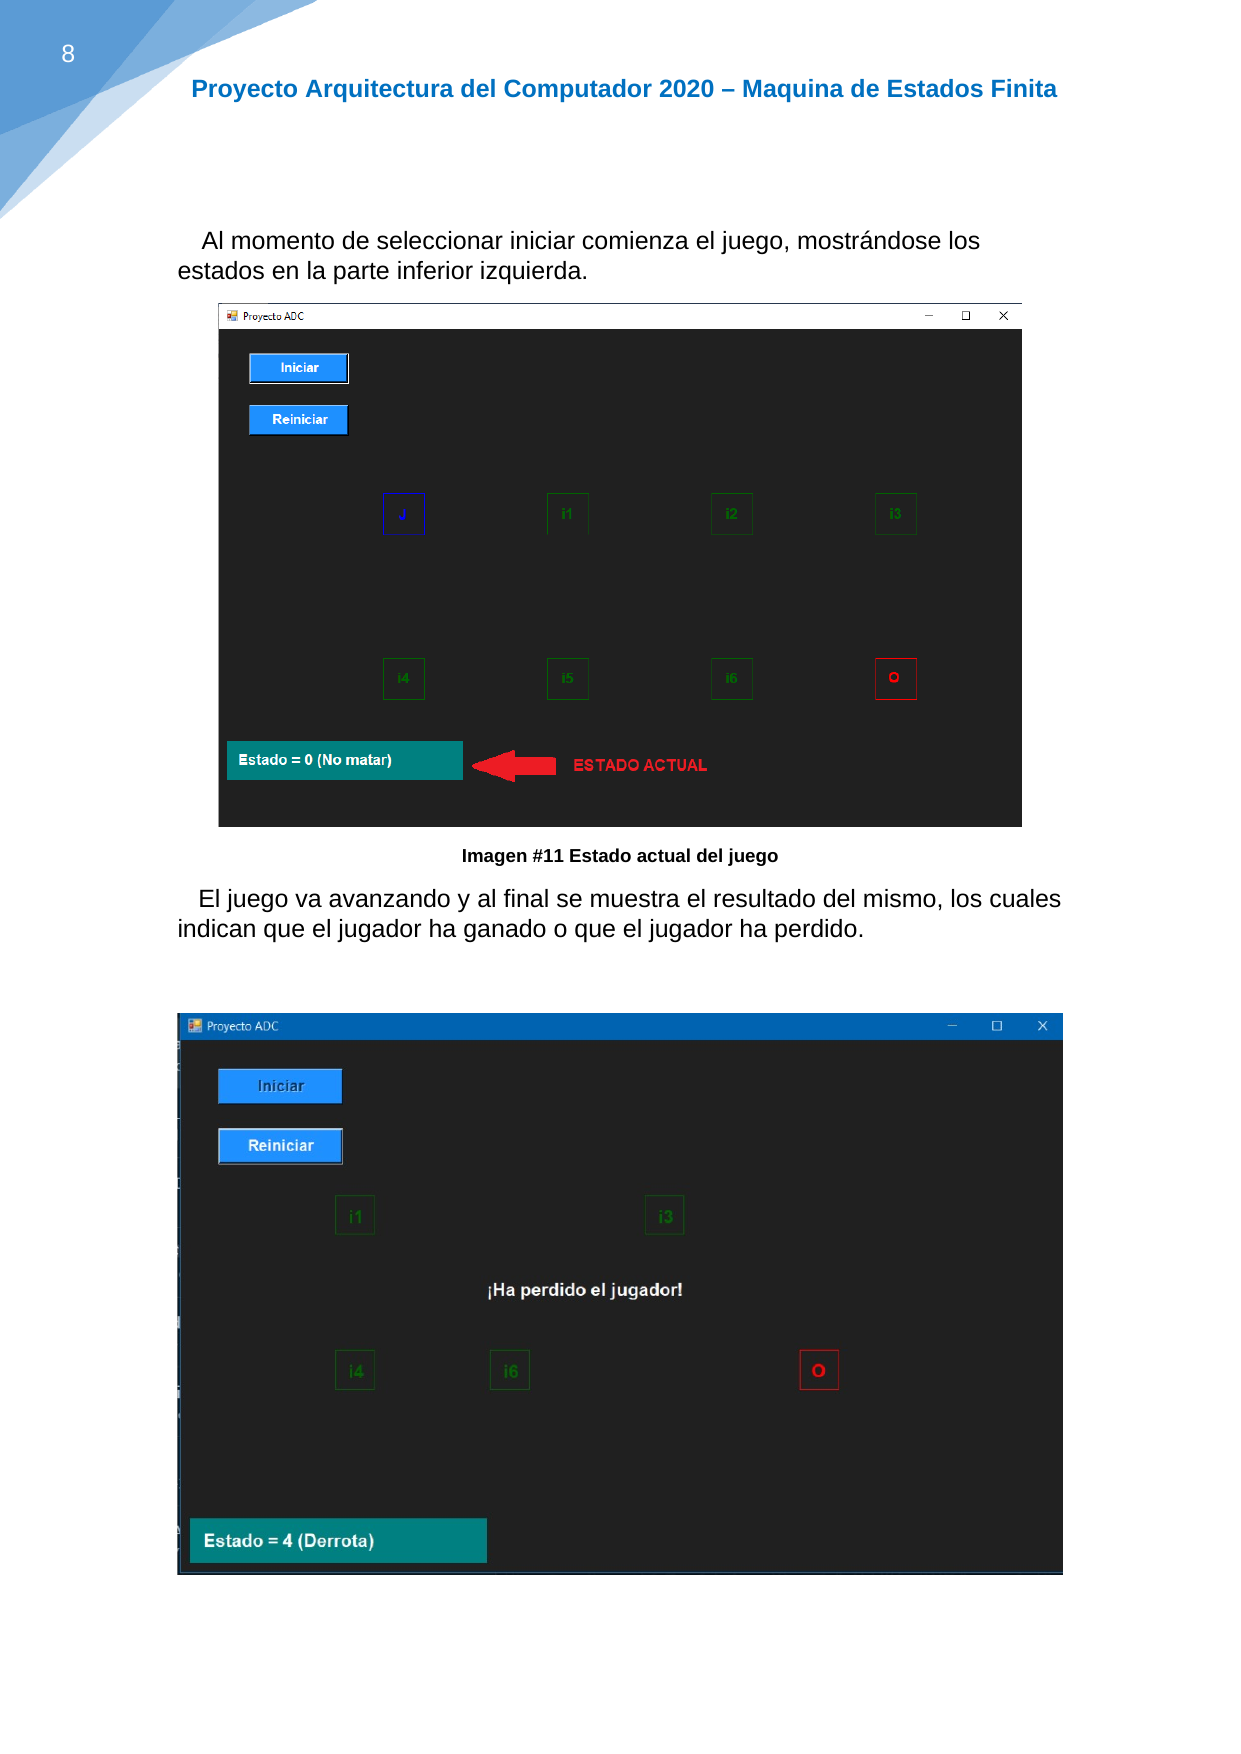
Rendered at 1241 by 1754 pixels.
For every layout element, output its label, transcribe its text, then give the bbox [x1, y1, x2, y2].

picture [177, 1013, 1063, 1575]
text El juego va avanzando y al final se muestra el resultado del mismo, los cuales indican que el jugador ha ganado o que el jugador ha perdido. [177, 884, 1063, 943]
picture [218, 303, 1022, 827]
text Imagen #11 Estado actual del juego [177, 845, 1063, 866]
text Al momento de seleccionar iniciar comienza el juego, mostrándose los estados en la parte inferior izquierda. [177, 226, 1063, 285]
picture [0, 0, 320, 229]
